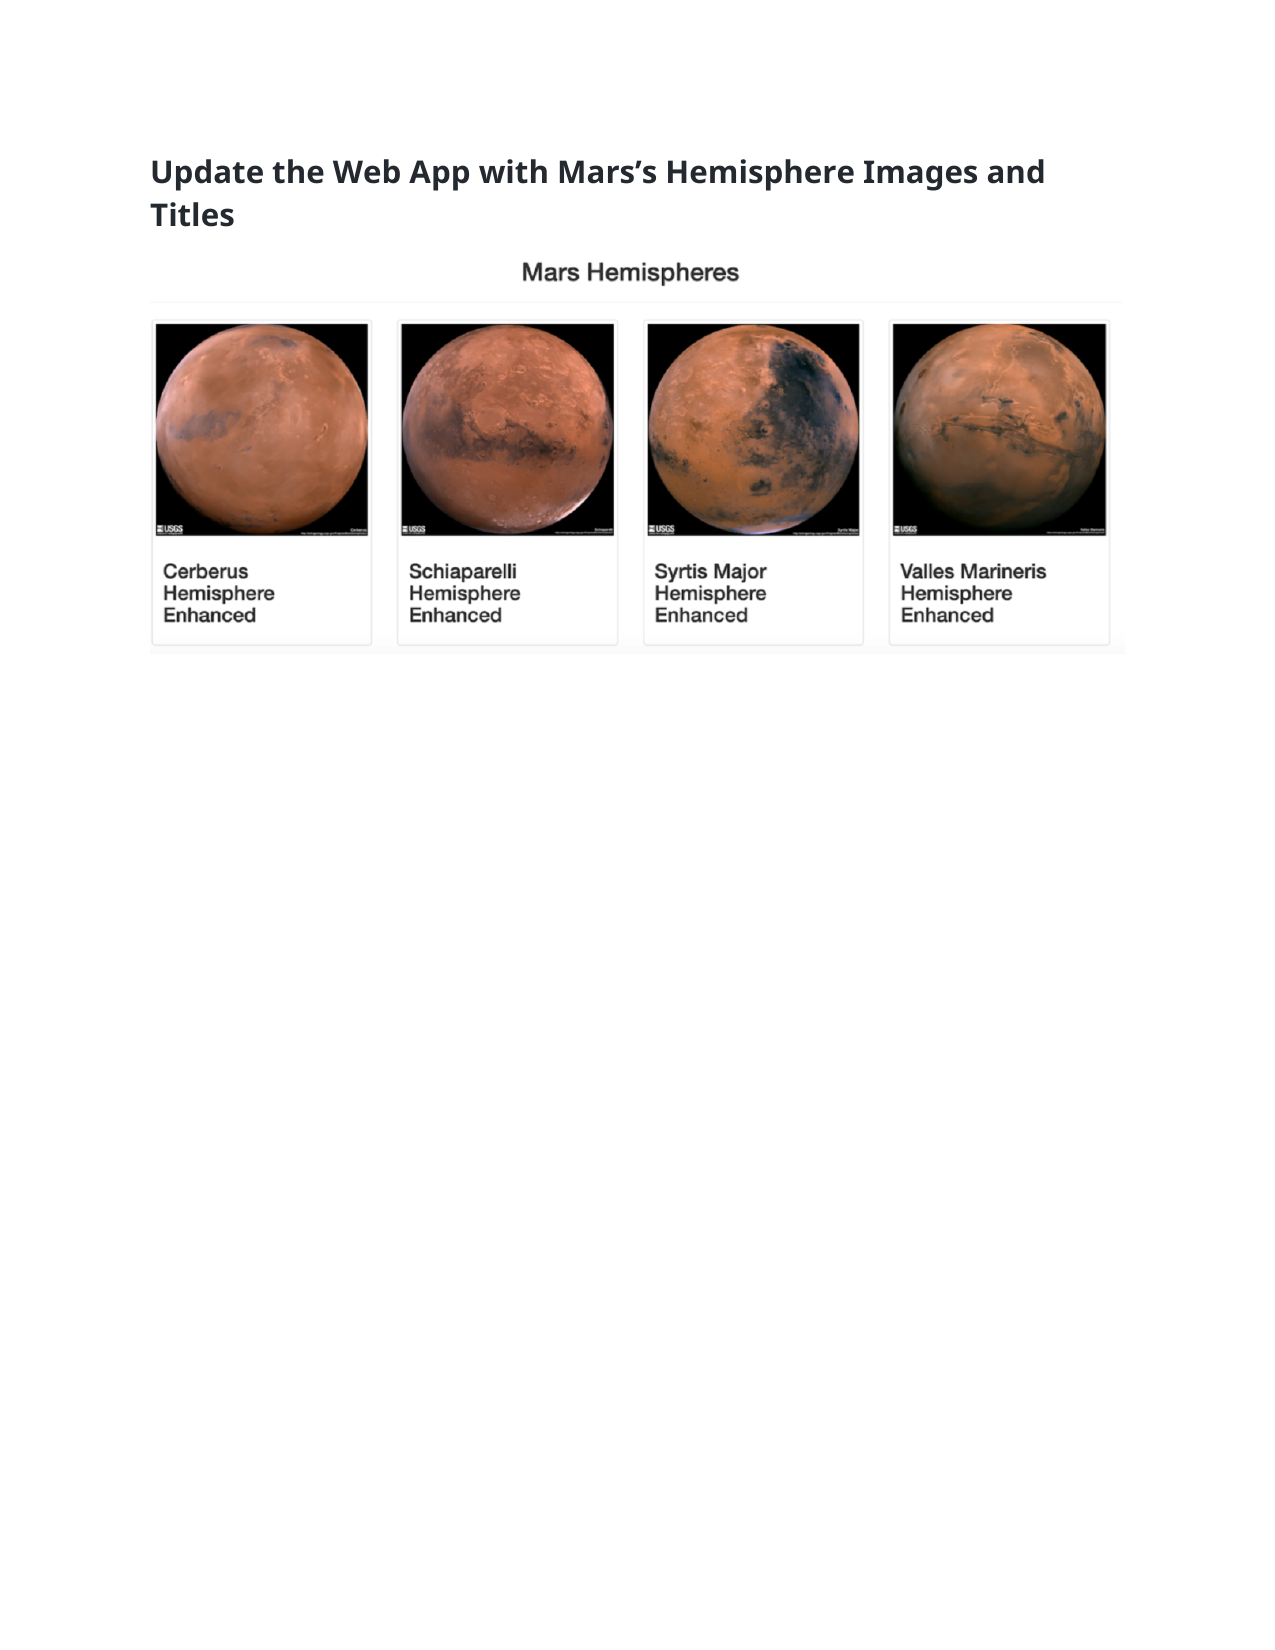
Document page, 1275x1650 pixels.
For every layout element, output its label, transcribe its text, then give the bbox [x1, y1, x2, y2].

text Update the Web App with Mars’s Hemisphere Images and Titles [150, 150, 1125, 235]
picture [150, 260, 1125, 654]
